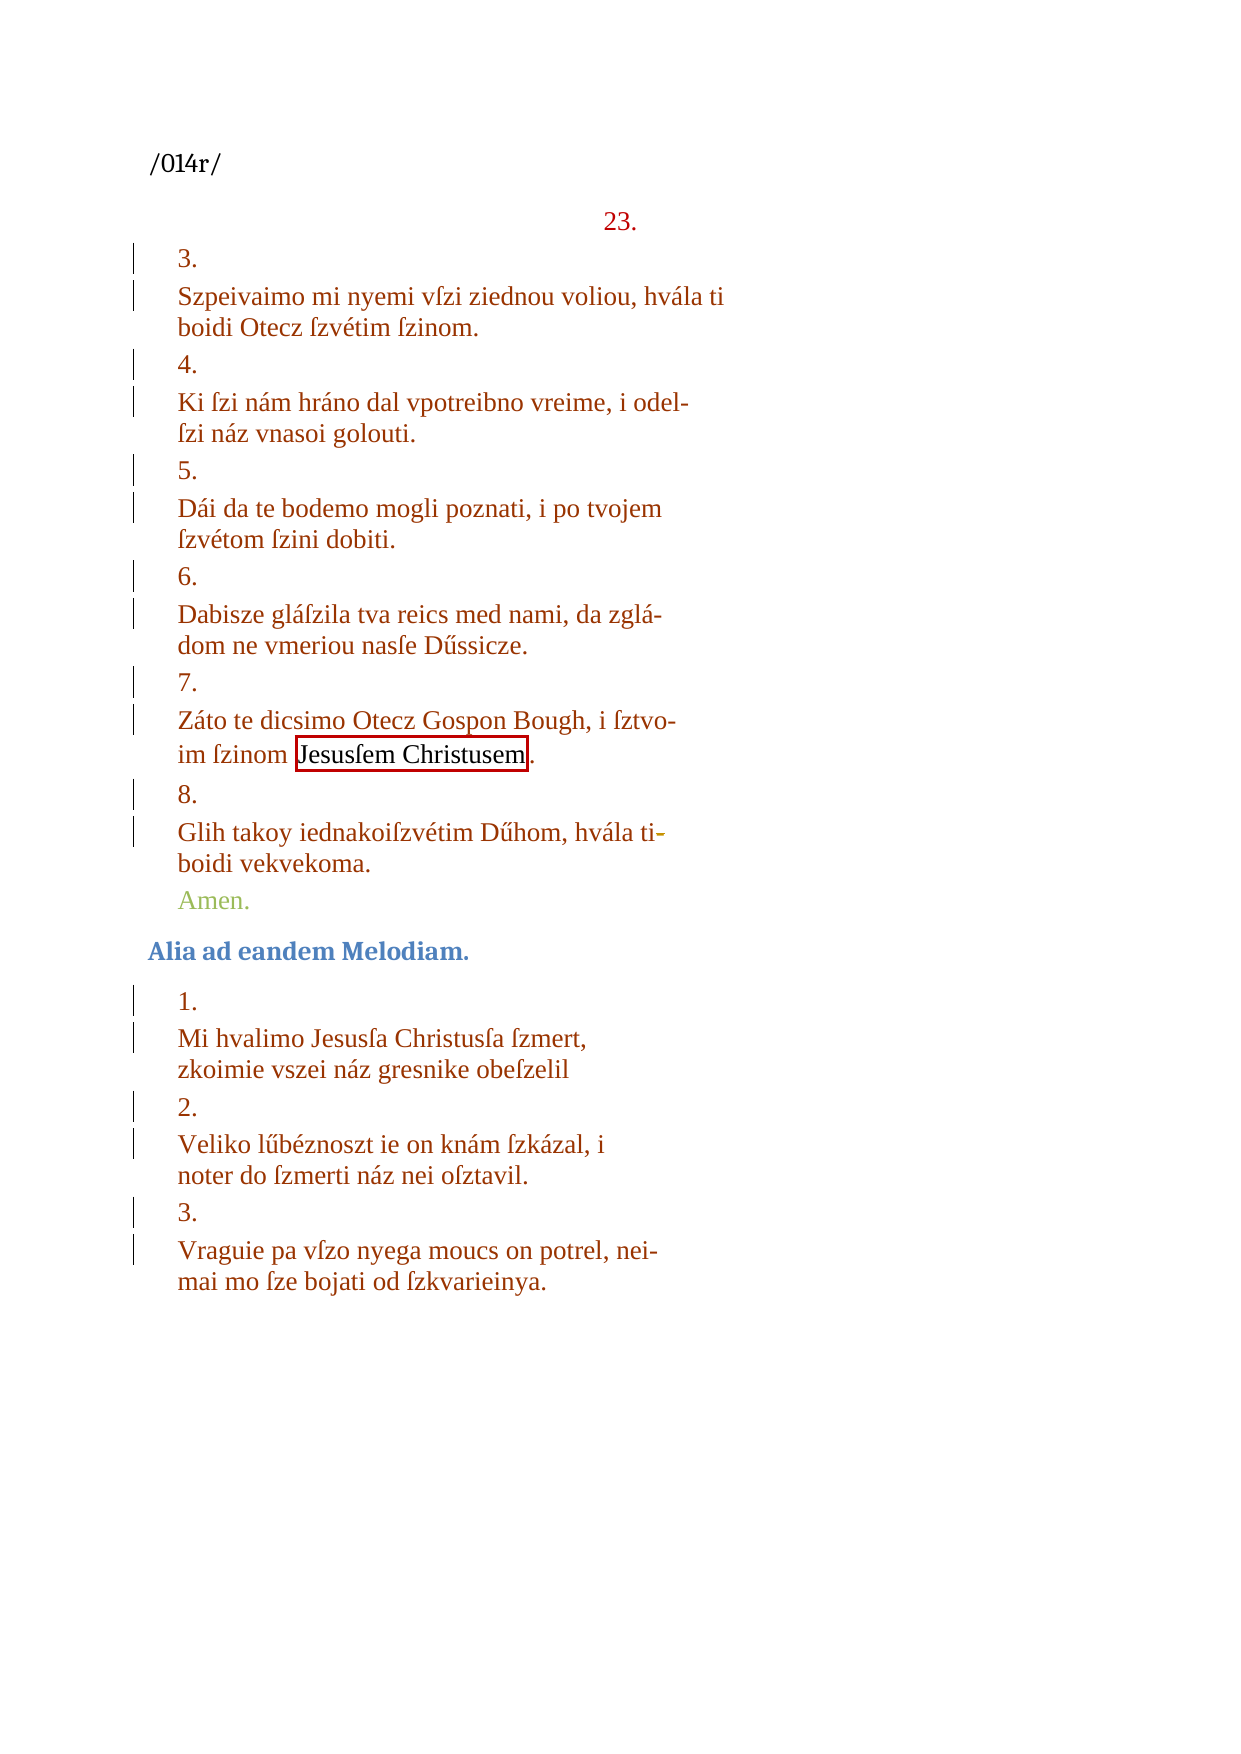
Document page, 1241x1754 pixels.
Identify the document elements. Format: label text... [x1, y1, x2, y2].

text Mi hvalimo Jesusſa Christusſa ſzmert, zkoimie vszei náz gresnike obeſzelil [177, 1022, 1093, 1084]
text Glih takoy iednakoiſzvétim Dűhom, hvála ti boidi vekvekoma. [177, 816, 1093, 878]
text Amen. [177, 884, 1093, 916]
subtitle Alia ad eandem Melodiam. [148, 936, 1093, 968]
text 5. [177, 454, 1093, 486]
text 8. [177, 778, 1093, 810]
text 2. [177, 1091, 1093, 1122]
text 3. [177, 1197, 1093, 1228]
text Veliko lűbéznoszt ie on knám ſzkázal, i noter do ſzmerti náz nei oſztavil. [177, 1128, 1093, 1190]
text /014r/ [148, 148, 1093, 179]
text Vraguie pa vſzo nyega moucs on potrel, nei- mai mo ſze bojati od ſzkvarieinya. [177, 1234, 1093, 1296]
text 23. [148, 205, 1093, 236]
text 6. [177, 560, 1093, 592]
text Záto te dicsimo Otecz Gospon Bough, i ſztvo- im ſzinom Jesusſem Christusem. [177, 704, 1093, 772]
text 1. [177, 985, 1093, 1016]
text Ki ſzi nám hráno dal vpotreibno vreime, i odel- ſzi náz vnasoi golouti. [177, 386, 1093, 448]
text 4. [177, 348, 1093, 380]
text Dái da te bodemo mogli poznati, i po tvojem ſzvétom ſzini dobiti. [177, 492, 1093, 554]
text Szpeivaimo mi nyemi vſzi ziednou voliou, hvála ti boidi Otecz ſzvétim ſzinom. [177, 280, 1093, 342]
text 7. [177, 666, 1093, 697]
text 3. [177, 243, 1093, 274]
text Dabisze gláſzila tva reics med nami, da zglá- dom ne vmeriou nasſe Dűssicze. [177, 598, 1093, 660]
